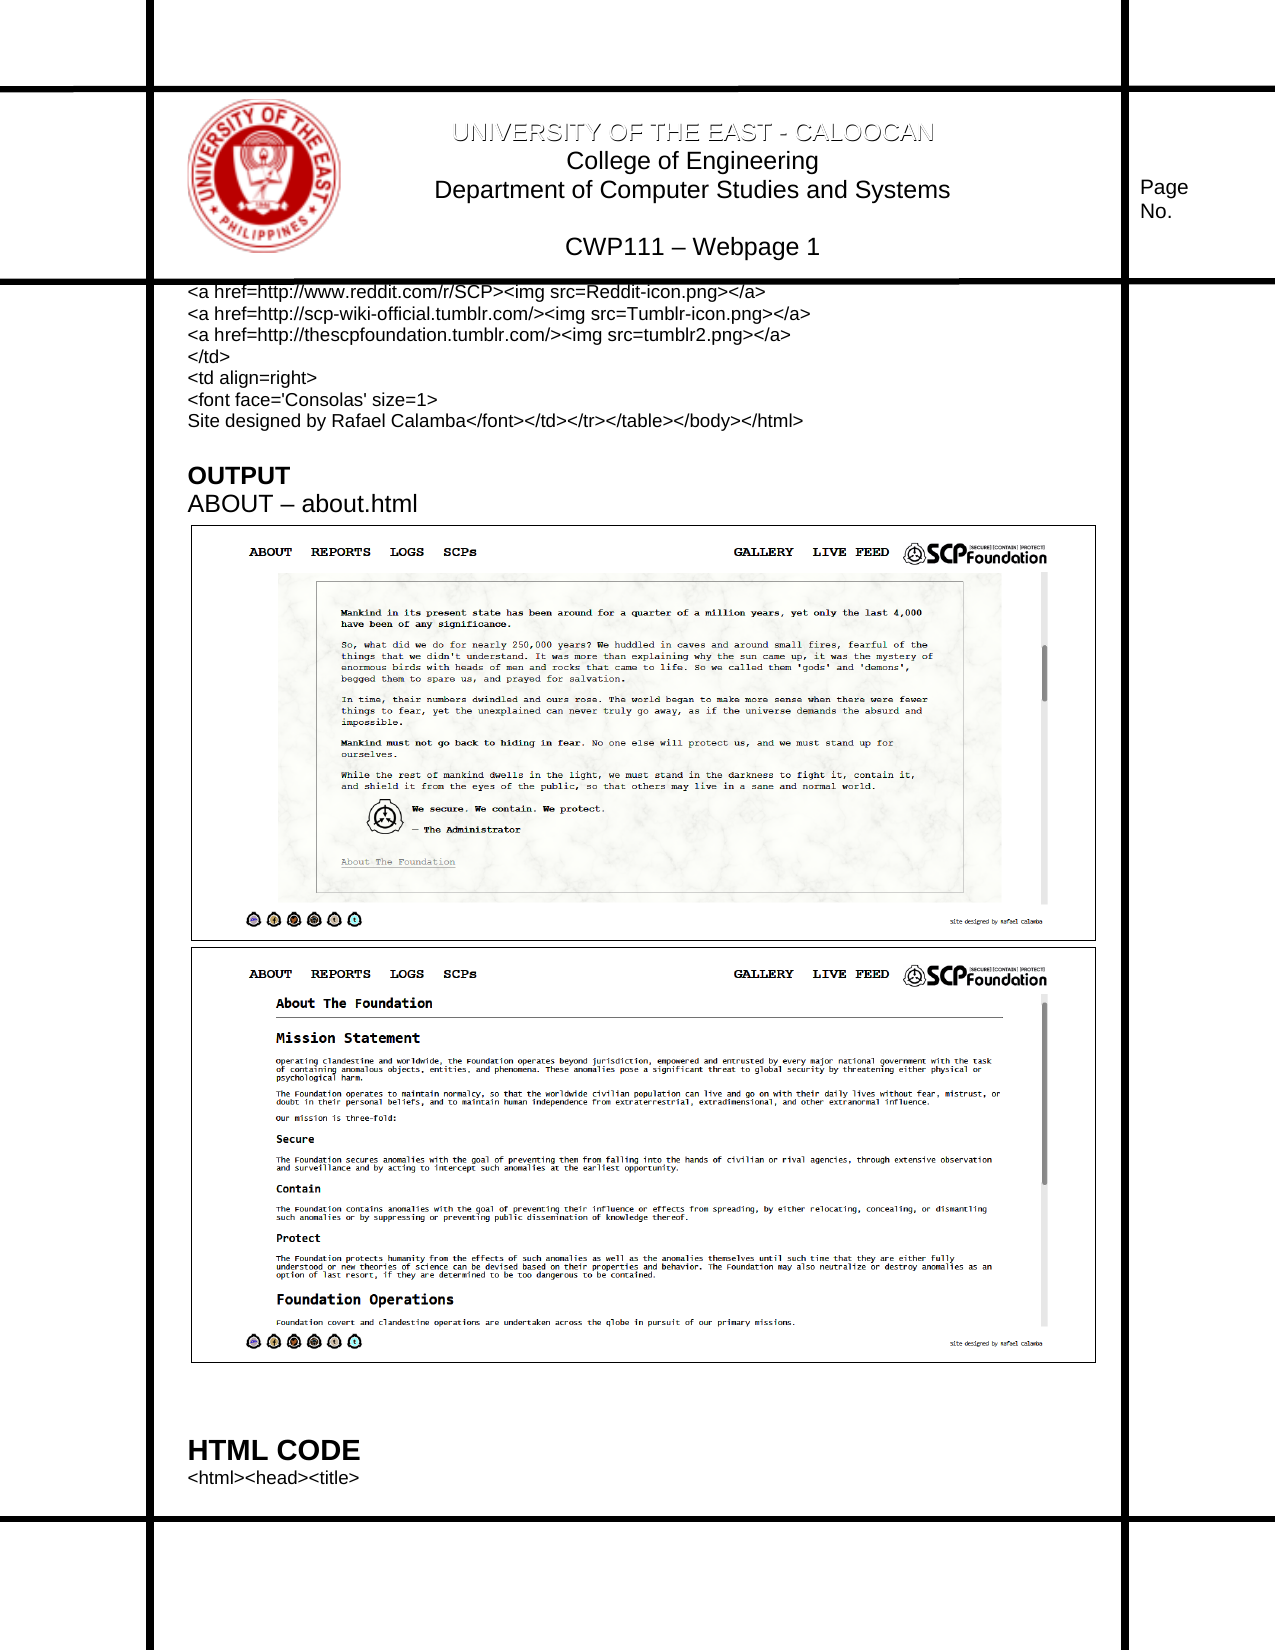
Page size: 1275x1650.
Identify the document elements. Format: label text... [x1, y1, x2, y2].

picture [238, 532, 1048, 932]
text </td> [187, 346, 1087, 367]
text OUTPUT [187, 461, 1087, 489]
text HTML CODE [187, 1433, 1087, 1467]
picture [238, 954, 1048, 1354]
text <a href=http://www.reddit.com/r/SCP><img src=Reddit-icon.png></a> [187, 281, 1087, 302]
text <font face='Consolas' size=1> [187, 389, 1087, 410]
text <html><head><title> [187, 1467, 1087, 1488]
text Site designed by Rafael Calamba</font></td></tr></table></body></html> [187, 410, 1087, 432]
text <td align=right> [187, 367, 1087, 389]
picture [187, 99, 341, 253]
text <a href=http://scp-wiki-official.tumblr.com/><img src=Tumblr-icon.png></a> [187, 302, 1087, 324]
text <a href=http://thescpfoundation.tumblr.com/><img src=tumblr2.png></a> [187, 324, 1087, 346]
text ABOUT – about.html [187, 489, 1087, 518]
